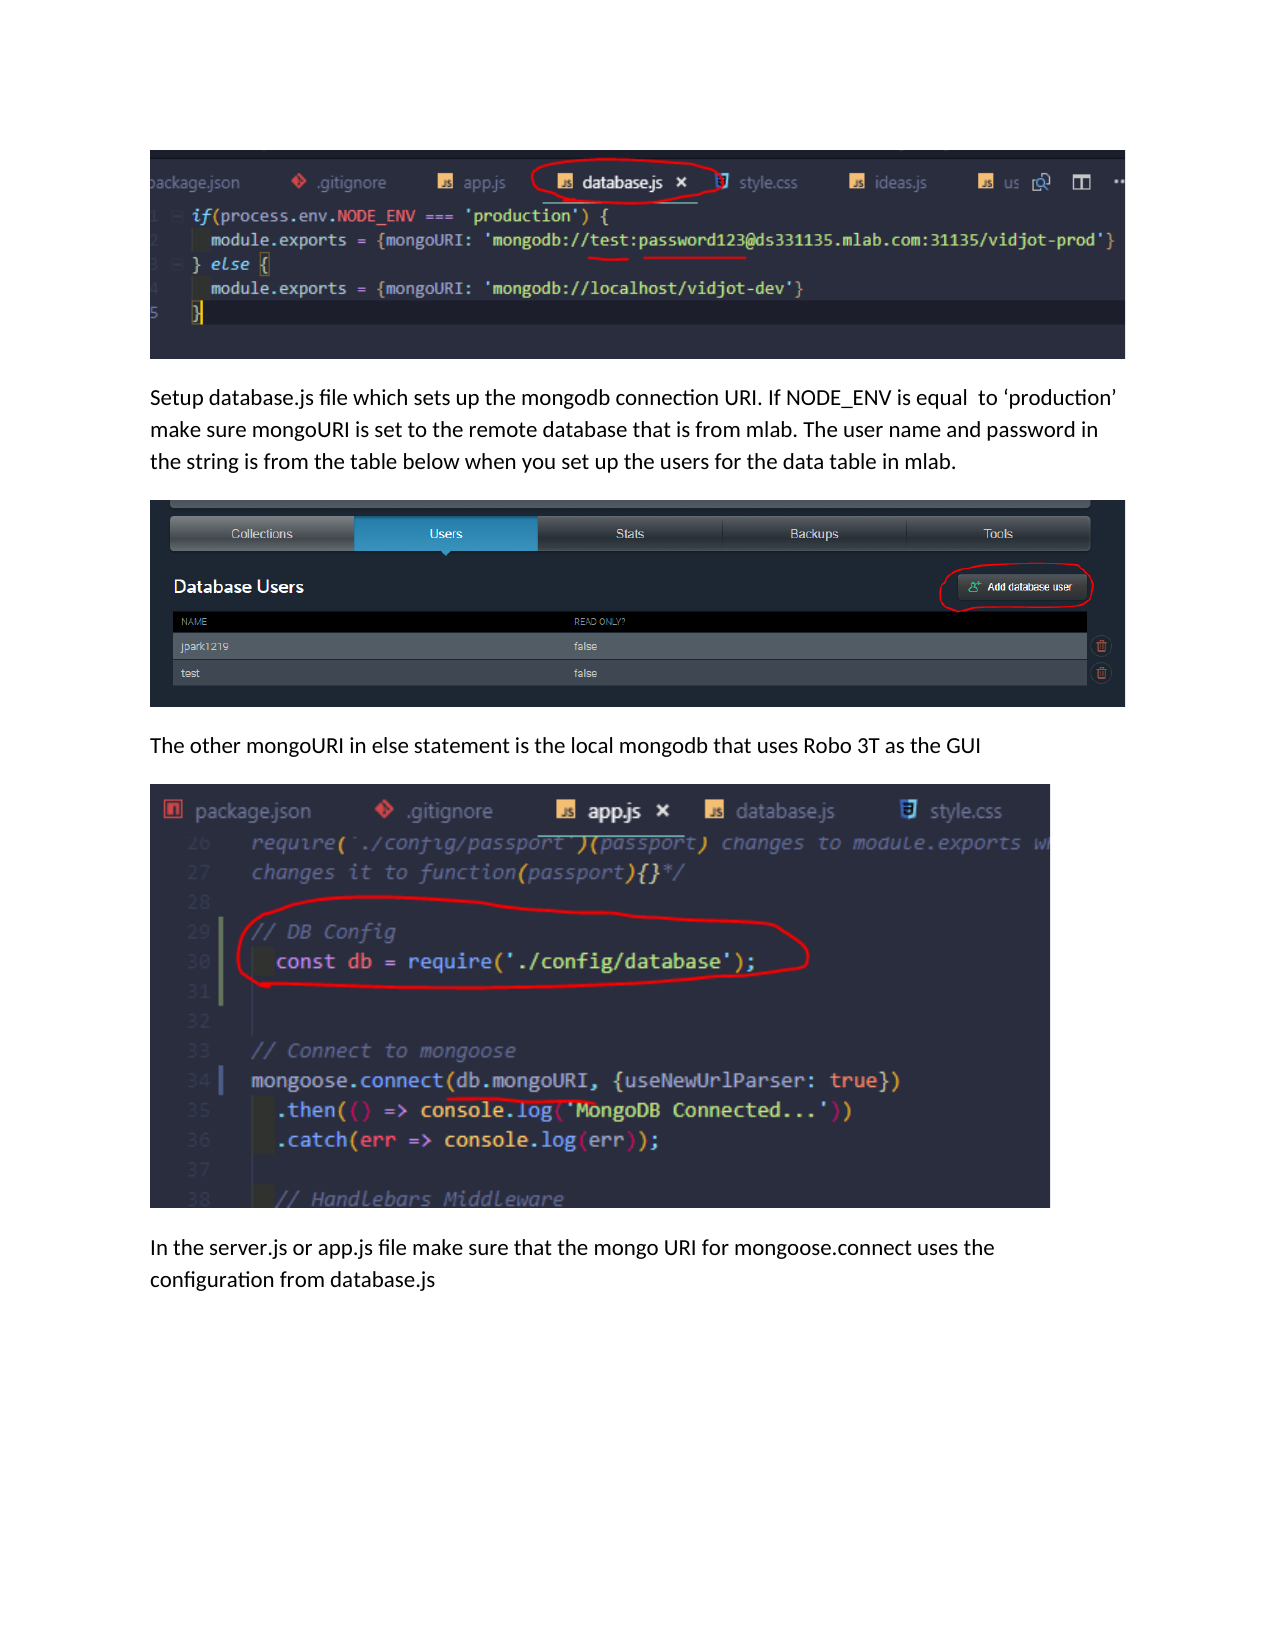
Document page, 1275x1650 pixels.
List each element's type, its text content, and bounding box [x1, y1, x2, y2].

text Setup database.js file which sets up the mongodb connection URI. If NODE_ENV is equal to ‘production’ make sure mongoURI is set to the remote database that is from mlab. The user name and password in the string is from the table below when you set up the users for the data table in mlab. [150, 383, 1125, 476]
text The other mongoURI in else statement is the local mongodb that uses Robo 3T as the GUI [150, 731, 1125, 759]
picture [150, 500, 1125, 707]
picture [150, 150, 1125, 359]
text In the server.js or app.js file make sure that the mongo URI for mongoose.connect uses the configuration from database.js [150, 1233, 1125, 1293]
picture [150, 784, 1050, 1208]
